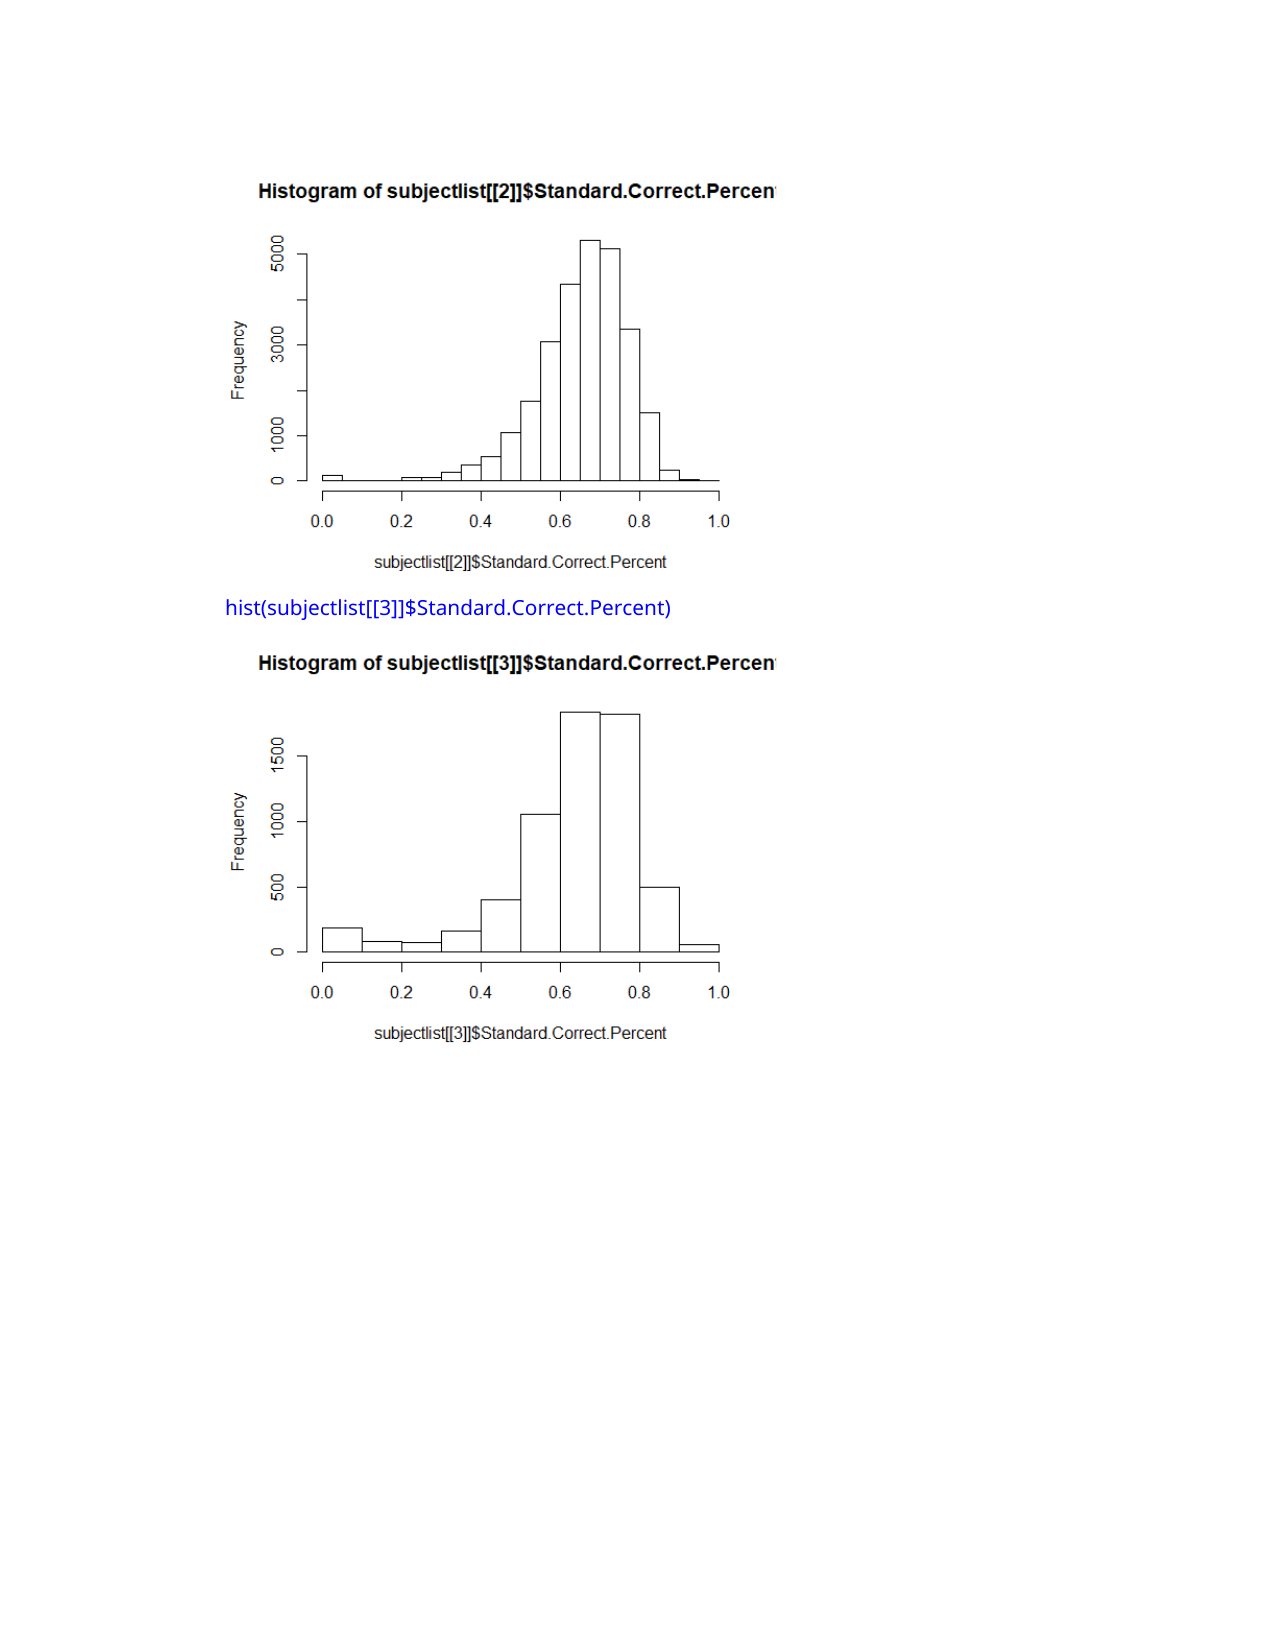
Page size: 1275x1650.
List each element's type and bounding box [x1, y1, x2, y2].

picture [225, 621, 777, 1064]
list [187, 150, 1125, 1064]
picture [225, 150, 777, 593]
